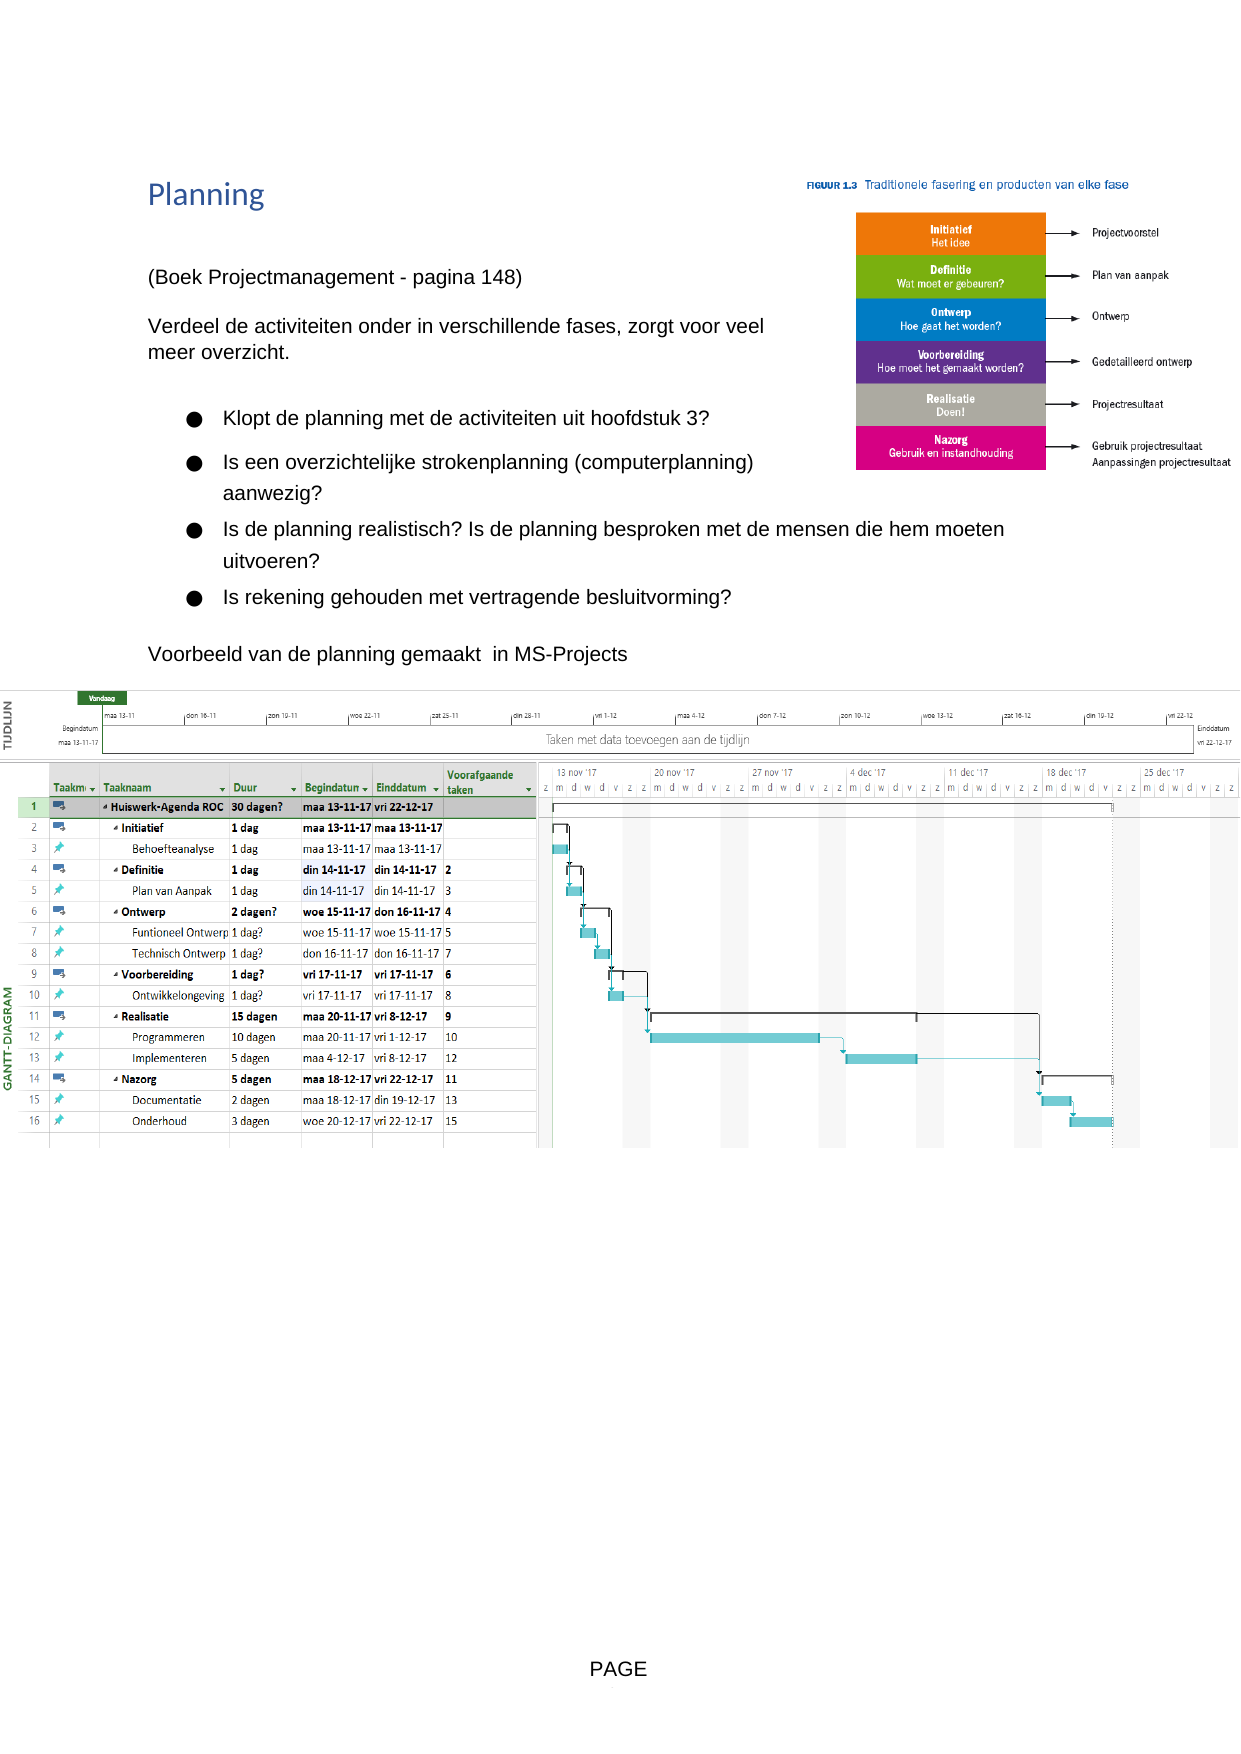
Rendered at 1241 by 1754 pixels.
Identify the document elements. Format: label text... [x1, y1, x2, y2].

picture [0, 690, 1241, 1148]
list Klopt de planning met de activiteiten uit hoofdstuk 3? [185, 395, 790, 437]
text Verdeel de activiteiten onder in verschillende fases, zorgt voor veel meer overzicht. [148, 314, 790, 364]
list Is rekening gehouden met vertragende besluitvorming? [185, 574, 1093, 616]
list Is een overzichtelijke strokenplanning (computerplanning) aanwezig? [185, 438, 1093, 505]
text Voorbeeld van de planning gemaakt in MS-Projects [148, 642, 1093, 666]
picture [790, 172, 1241, 482]
text (Boek Projectmanagement - pagina 148) [148, 264, 790, 288]
subtitle Planning [148, 173, 790, 213]
list Is de planning realistisch? Is de planning besproken met de mensen die hem moeten uitvoeren? [185, 506, 1093, 573]
